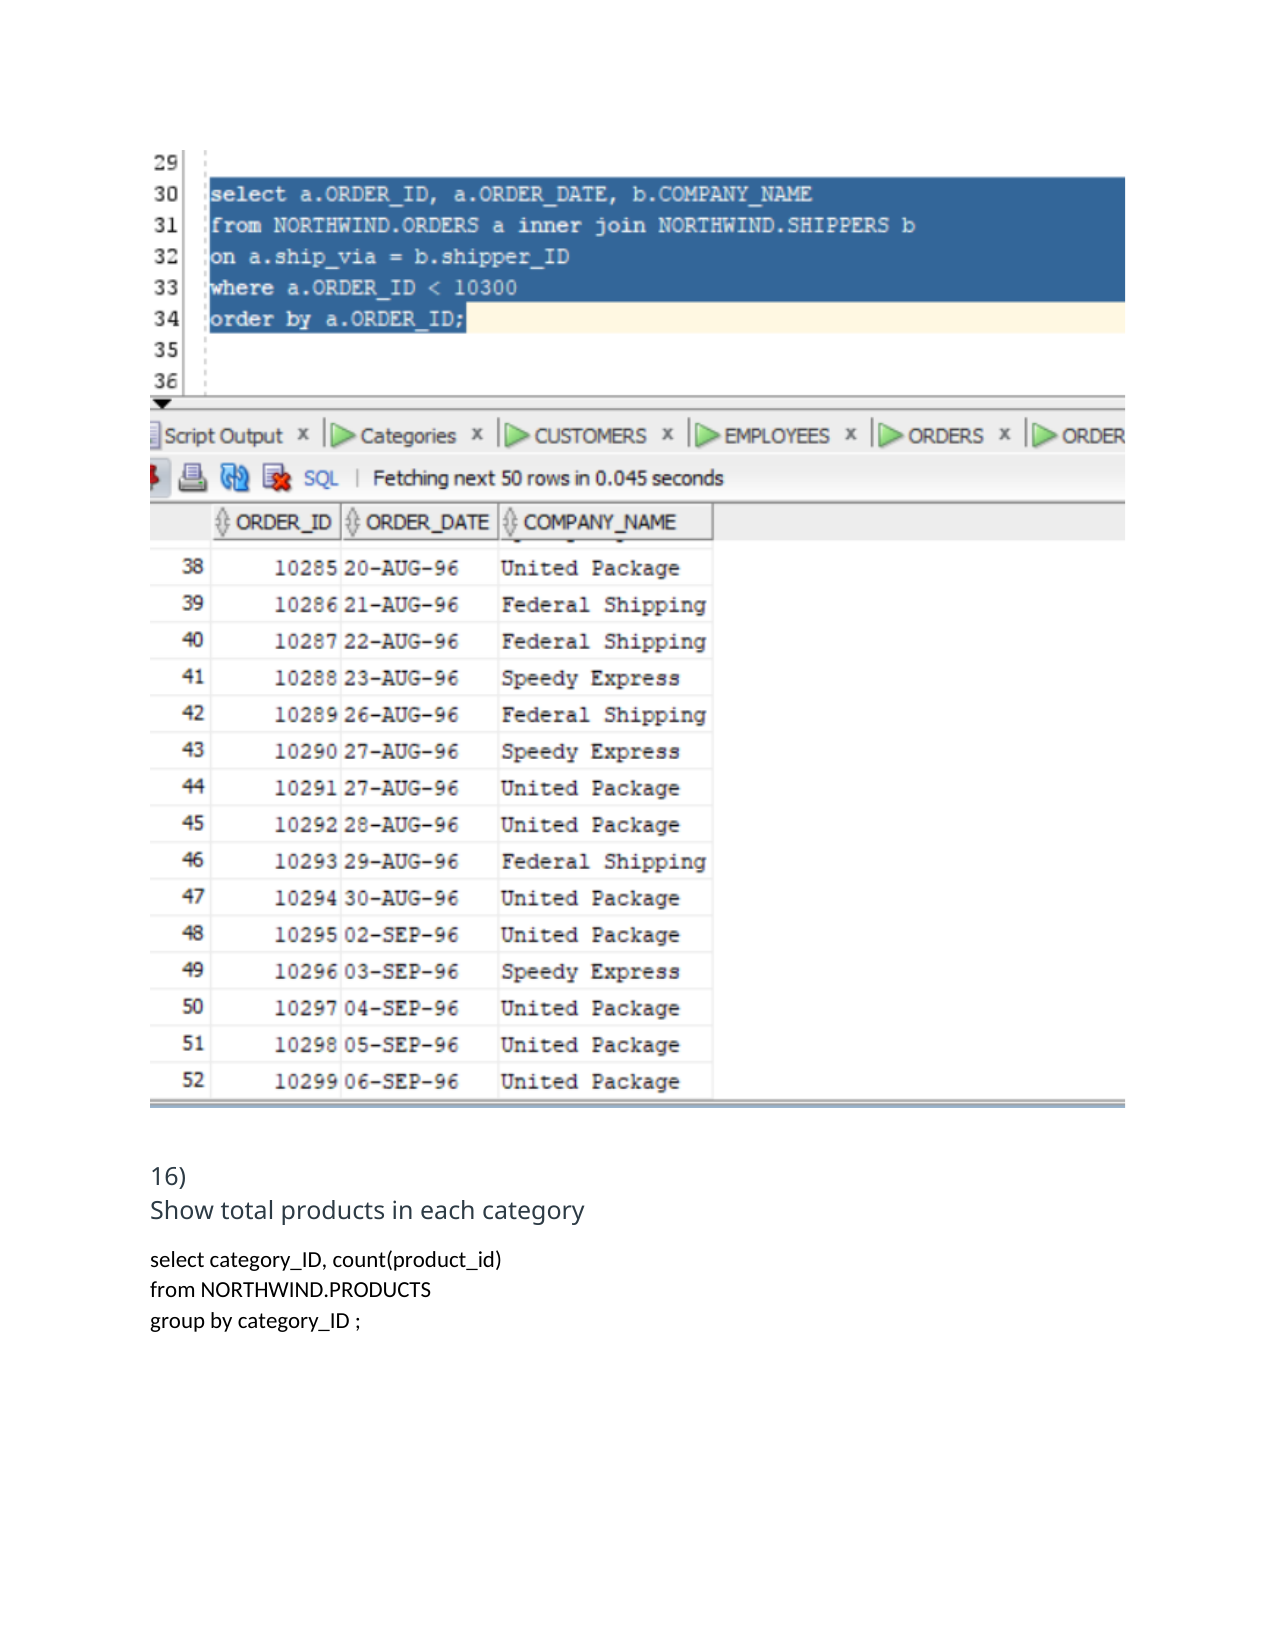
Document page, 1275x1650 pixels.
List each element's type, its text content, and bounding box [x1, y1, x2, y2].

text from NORTHWIND.PRODUCTS [150, 1276, 1125, 1304]
picture [150, 150, 1125, 1108]
text select category_ID, count(product_id) [150, 1245, 1125, 1273]
text group by category_ID ; [150, 1306, 1125, 1334]
text 16) Show total products in each category [150, 1158, 1125, 1227]
